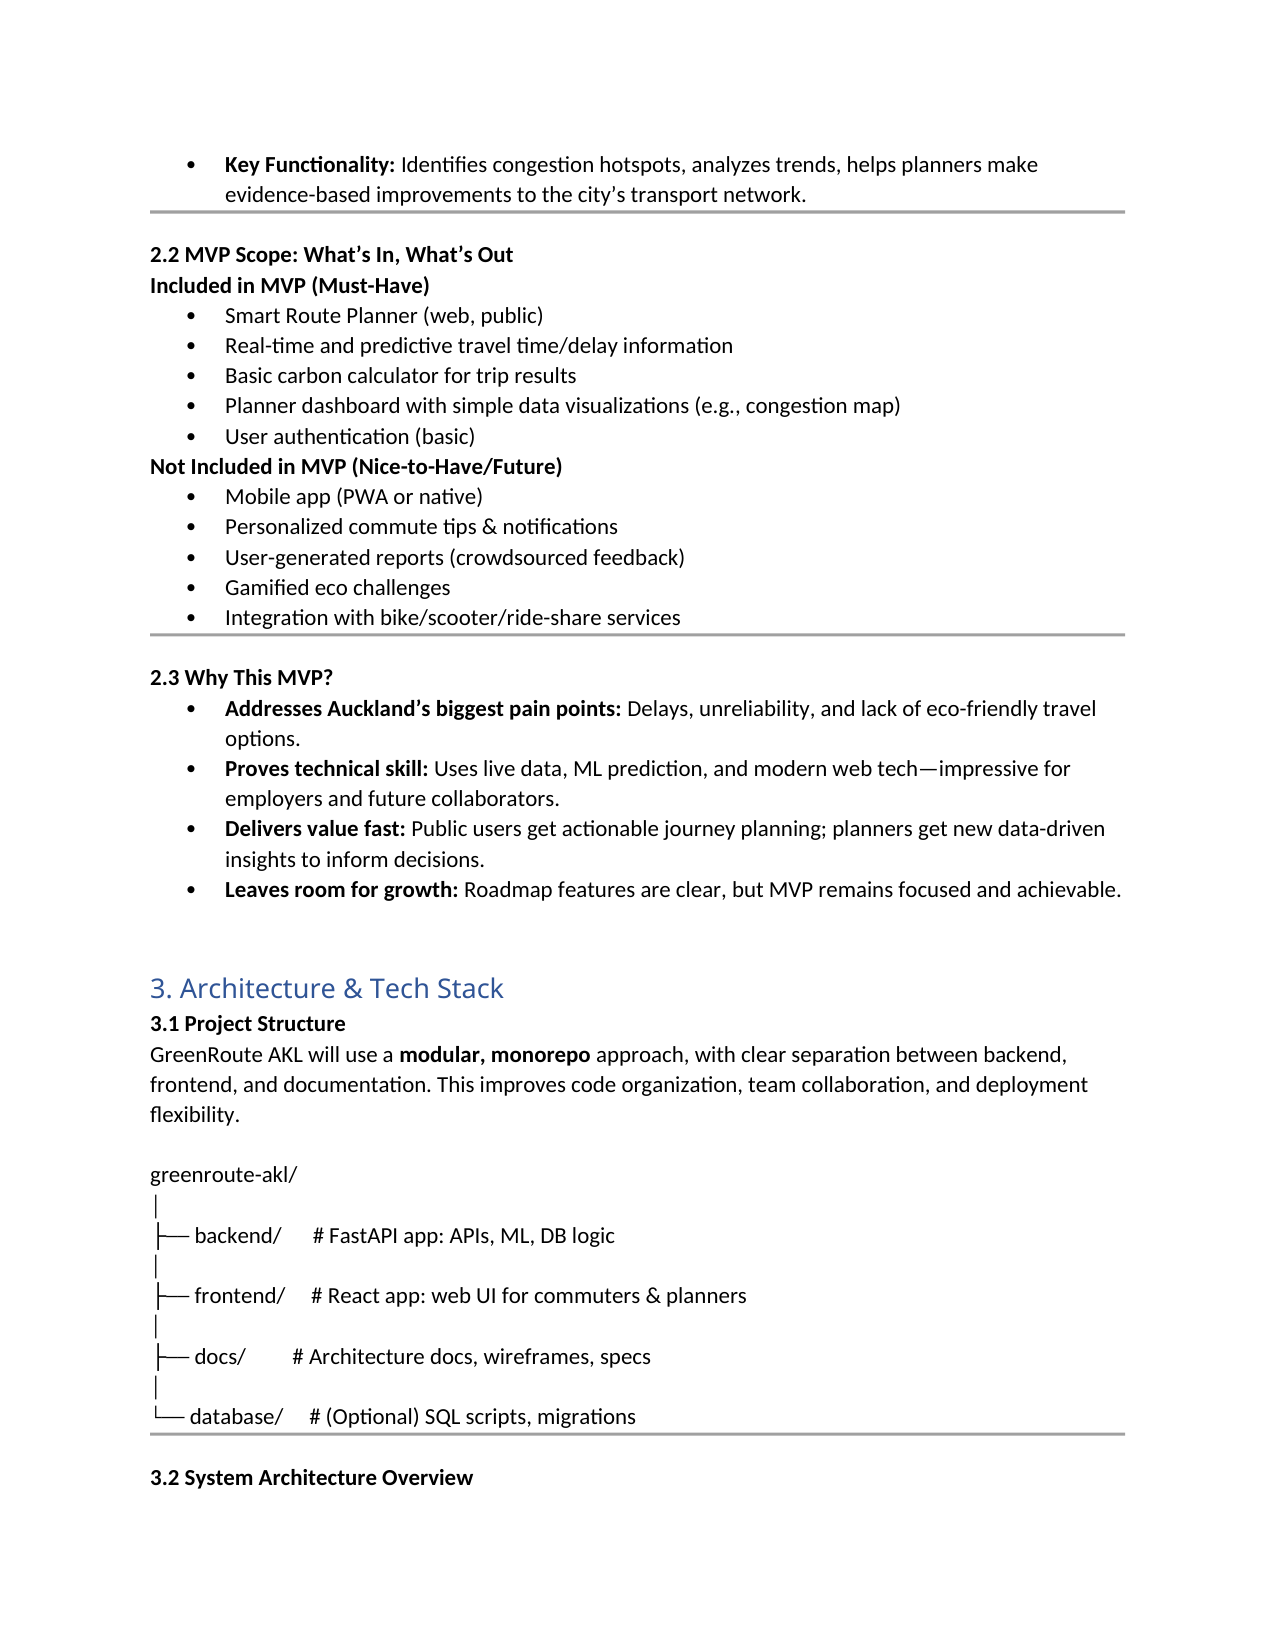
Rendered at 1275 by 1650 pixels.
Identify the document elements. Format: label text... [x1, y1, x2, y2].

text ├── backend/ # FastAPI app: APIs, ML, DB logic [150, 1221, 1125, 1249]
text └── database/ # (Optional) SQL scripts, migrations [150, 1402, 1125, 1430]
subtitle 3. Architecture & Tech Stack [150, 970, 1125, 1007]
text greenroute-akl/ [150, 1161, 1125, 1189]
list User authentication (basic) [187, 422, 1125, 450]
text 2.3 Why This MVP? [150, 663, 1125, 692]
list User-generated reports (crowdsourced feedback) [187, 543, 1125, 571]
text GreenRoute AKL will use a modular, monorepo approach, with clear separation between backend, frontend, and documentation. This improves code organization, team collaboration, and deployment flexibility. [150, 1040, 1125, 1128]
text ├── docs/ # Architecture docs, wireframes, specs [150, 1342, 1125, 1370]
list Smart Route Planner (web, public) [187, 301, 1125, 329]
list Real-time and predictive travel time/delay information [187, 331, 1125, 359]
list Proves technical skill: Uses live data, ML prediction, and modern web tech—impressive for employers and future collaborators. [187, 754, 1125, 812]
list Addresses Auckland’s biggest pain points: Delays, unreliability, and lack of eco-friendly travel options. [187, 694, 1125, 752]
list Personalized commute tips & notifications [187, 512, 1125, 541]
text Included in MVP (Must-Have) [150, 271, 1125, 299]
list Leaves room for growth: Roadmap features are clear, but MVP remains focused and achievable. [187, 875, 1125, 903]
text │ [150, 1372, 1125, 1400]
text Not Included in MVP (Nice-to-Have/Future) [150, 452, 1125, 480]
text 3.1 Project Structure [150, 1009, 1125, 1038]
list Gamified eco challenges [187, 573, 1125, 601]
list Mobile app (PWA or native) [187, 482, 1125, 510]
text │ [150, 1312, 1125, 1340]
list Delivers value fast: Public users get actionable journey planning; planners get new data-driven insights to inform decisions. [187, 814, 1125, 873]
text 2.2 MVP Scope: What’s In, What’s Out [150, 241, 1125, 269]
text │ [150, 1191, 1125, 1219]
list Key Functionality: Identifies congestion hotspots, analyzes trends, helps planners make evidence-based improvements to the city’s transport network. [187, 150, 1125, 208]
list Integration with bike/scooter/ride-share services [187, 603, 1125, 631]
text ├── frontend/ # React app: web UI for commuters & planners [150, 1281, 1125, 1309]
list Planner dashboard with simple data visualizations (e.g., congestion map) [187, 392, 1125, 420]
text │ [150, 1251, 1125, 1279]
list Basic carbon calculator for trip results [187, 361, 1125, 389]
text 3.2 System Architecture Overview [150, 1463, 1125, 1491]
